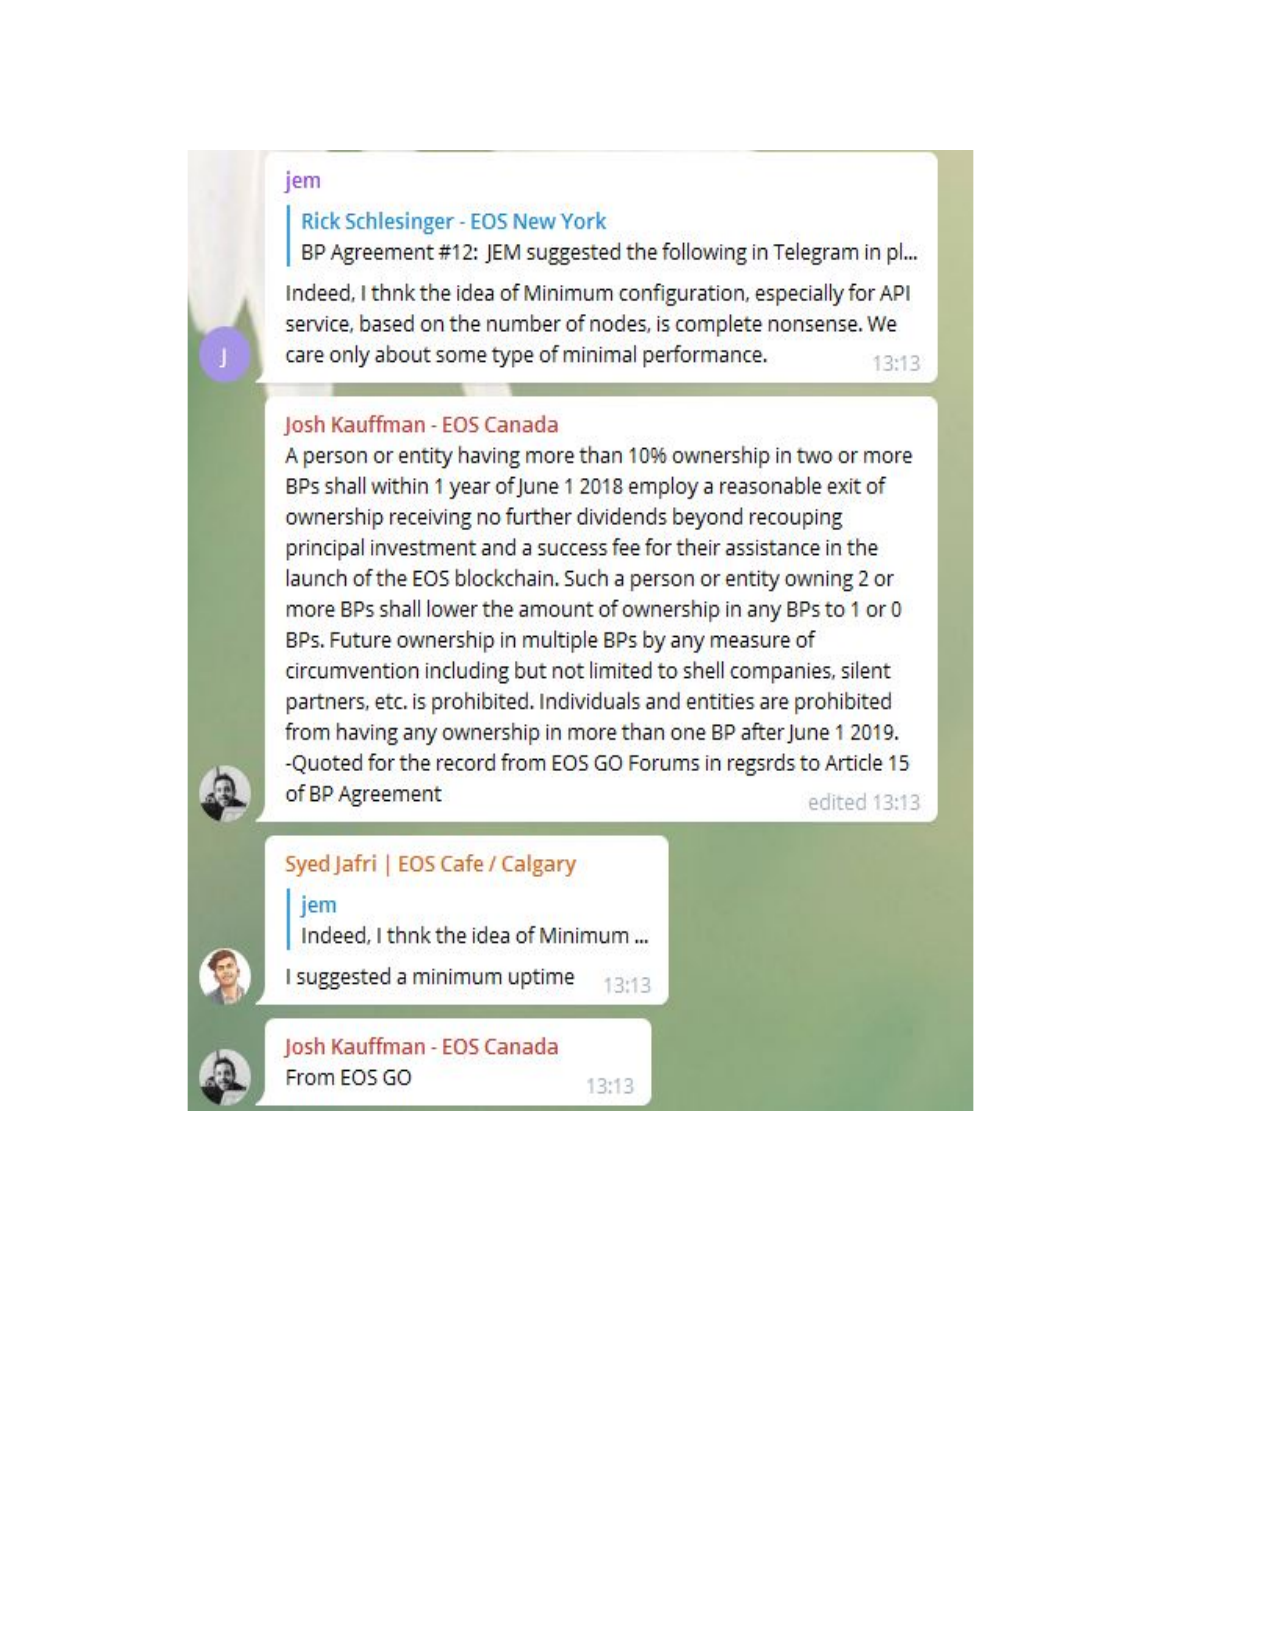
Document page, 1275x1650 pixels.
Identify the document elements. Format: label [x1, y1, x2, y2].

picture [187, 150, 974, 1111]
